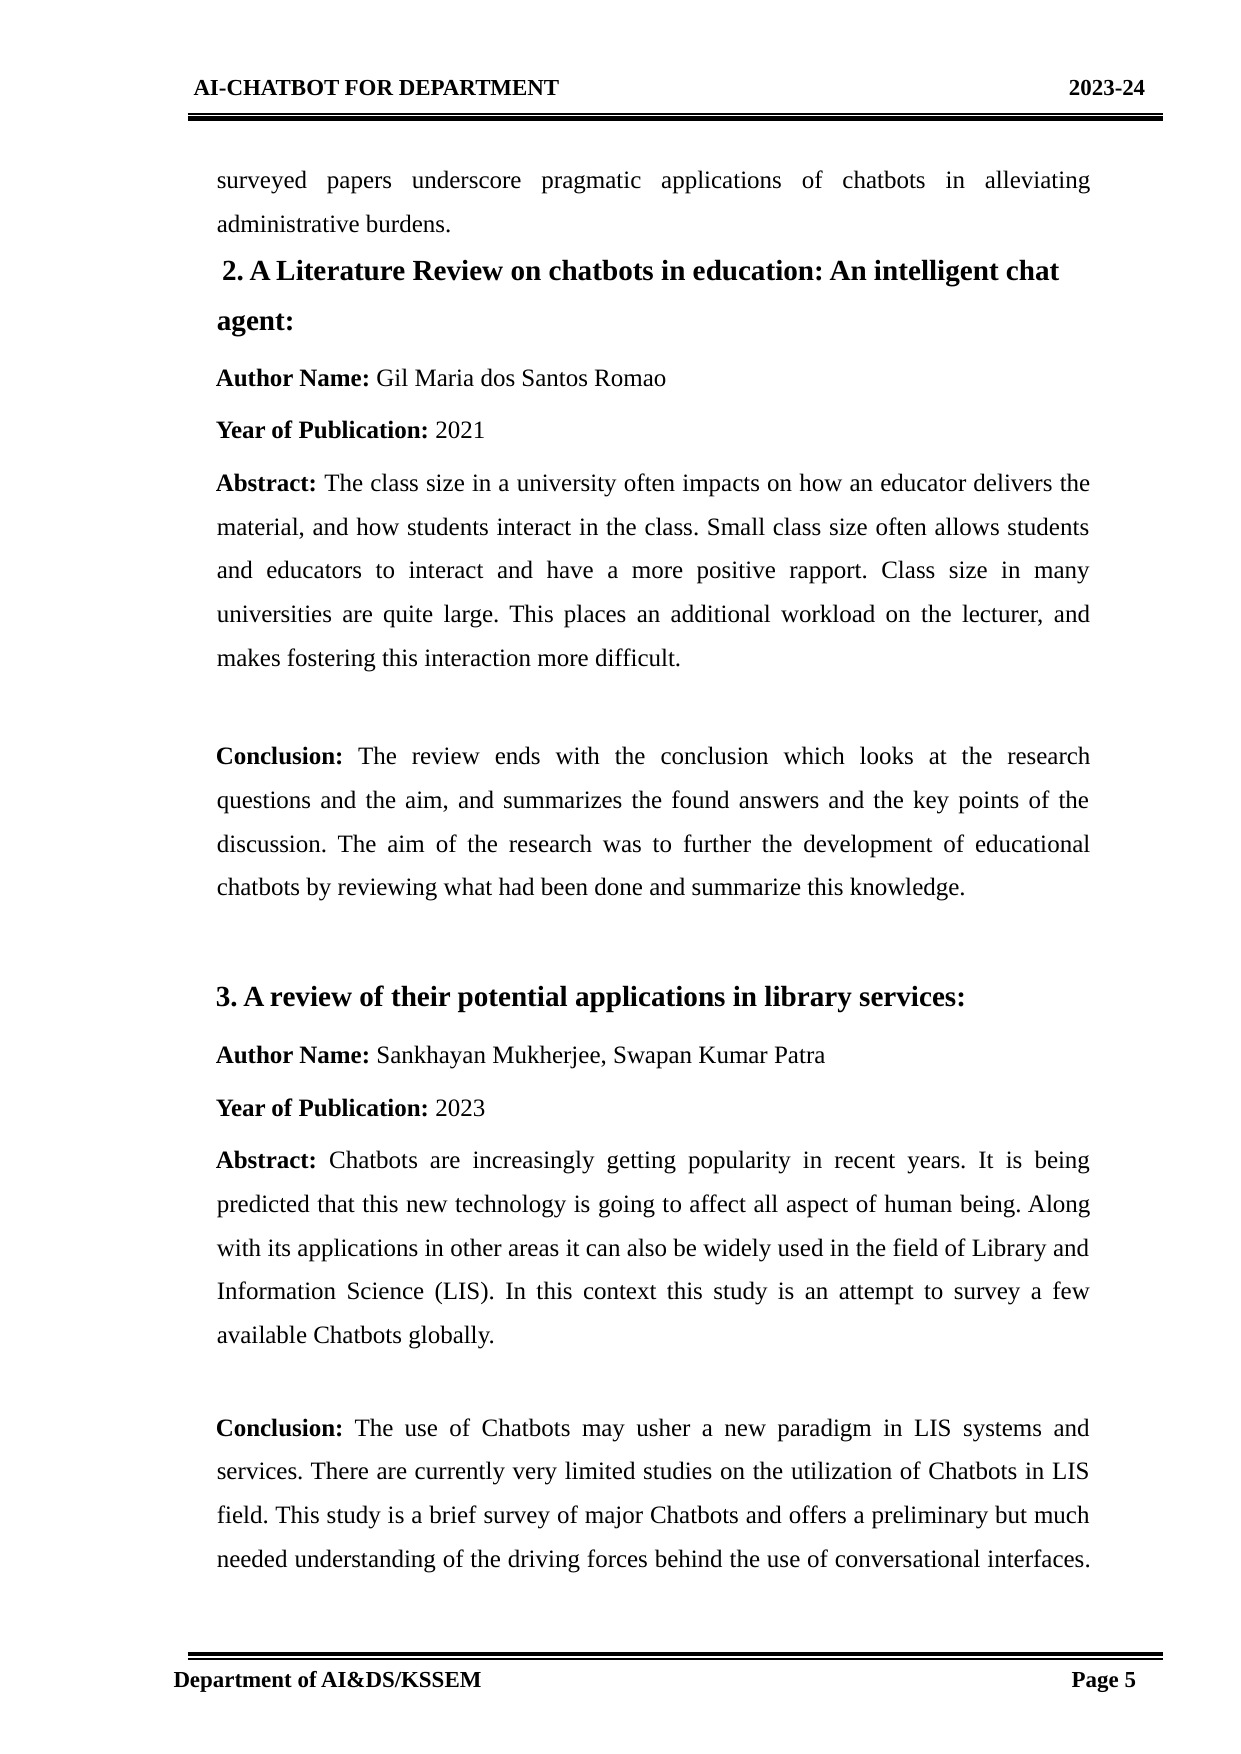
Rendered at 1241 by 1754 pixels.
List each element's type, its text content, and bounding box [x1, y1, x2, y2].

text Abstract: Chatbots are increasingly getting popularity in recent years. It is being predicted that this new technology is going to affect all aspect of human being. Along with its applications in other areas it can also be widely used in the field of Library and Information Science (LIS). In this context this study is an attempt to survey a few available Chatbots globally. [216, 1146, 1091, 1349]
text 3. A review of their potential applications in library services: [216, 979, 1108, 1012]
text 2. A Literature Review on chatbots in education: An intelligent chat agent: [216, 253, 1108, 337]
text Abstract: The class size in a university often impacts on how an educator delivers the material, and how students interact in the class. Small class size often allows students and educators to interact and have a more positive rapport. Class size in many universities are quite large. This places an additional workload on the lecturer, and makes fostering this interaction more difficult. [216, 468, 1091, 671]
text Conclusion: The review ends with the conclusion which looks at the research questions and the aim, and summarizes the found answers and the key points of the discussion. The aim of the research was to further the development of educational chatbots by reviewing what had been done and summarize this knowledge. [216, 741, 1091, 901]
text Year of Publication: 2023 [216, 1093, 1108, 1122]
text Author Name: Gil Maria dos Santos Romao [216, 363, 1091, 392]
text Author Name: Sankhayan Mukherjee, Swapan Kumar Patra [216, 1041, 1091, 1069]
text Year of Publication: 2021 [216, 416, 1108, 444]
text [216, 1413, 1091, 1572]
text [216, 165, 1091, 237]
